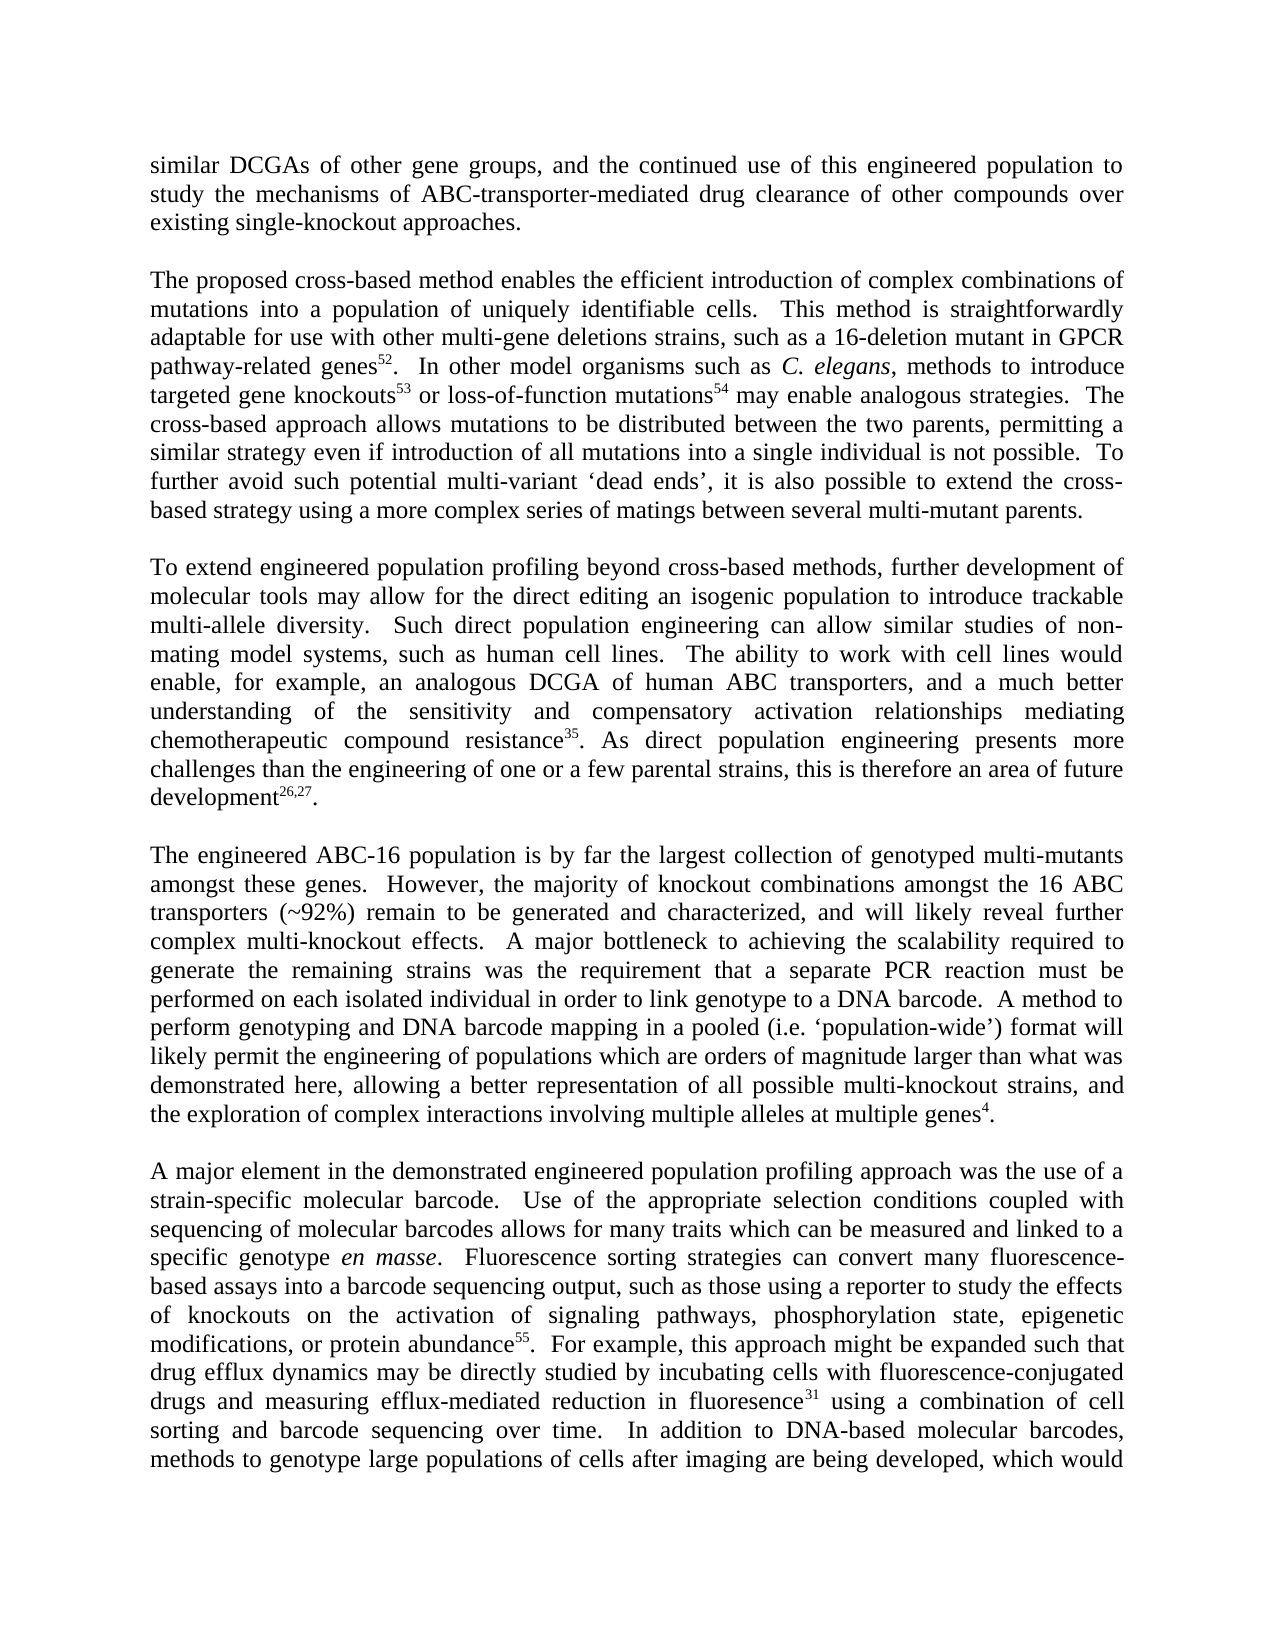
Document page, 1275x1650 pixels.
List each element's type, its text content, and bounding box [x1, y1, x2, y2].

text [150, 150, 1125, 236]
text The engineered ABC-16 population is by far the largest collection of genotyped multi-mutants amongst these genes. However, the majority of knockout combinations amongst the 16 ABC transporters (~92%) remain to be generated and characterized, and will likely reveal further complex multi-knockout effects. A major bottleneck to achieving the scalability required to generate the remaining strains was the requirement that a separate PCR reaction must be performed on each isolated individual in order to link genotype to a DNA barcode. A method to perform genotyping and DNA barcode mapping in a pooled (i.e. ‘population-wide’) format will likely permit the engineering of populations which are orders of magnitude larger than what was demonstrated here, allowing a better representation of all possible multi-knockout strains, and the exploration of complex interactions involving multiple alleles at multiple genes4. [150, 840, 1125, 1127]
text The proposed cross-based method enables the efficient introduction of complex combinations of mutations into a population of uniquely identifiable cells. This method is straightforwardly adaptable for use with other multi-gene deletions strains, such as a 16-deletion mutant in GPCR pathway-related genes52. In other model organisms such as C. elegans, methods to introduce targeted gene knockouts53 or loss-of-function mutations54 may enable analogous strategies. The cross-based approach allows mutations to be distributed between the two parents, permitting a similar strategy even if introduction of all mutations into a single individual is not possible. To further avoid such potential multi-variant ‘dead ends’, it is also possible to extend the cross-based strategy using a more complex series of matings between several multi-mutant parents. [150, 265, 1125, 524]
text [150, 1156, 1125, 1472]
text To extend engineered population profiling beyond cross-based methods, further development of molecular tools may allow for the direct editing an isogenic population to introduce trackable multi-allele diversity. Such direct population engineering can allow similar studies of non-mating model systems, such as human cell lines. The ability to work with cell lines would enable, for example, an analogous DCGA of human ABC transporters, and a much better understanding of the sensitivity and compensatory activation relationships mediating chemotherapeutic compound resistance35. As direct population engineering presents more challenges than the engineering of one or a few parental strains, this is therefore an area of future development26,27. [150, 552, 1125, 811]
